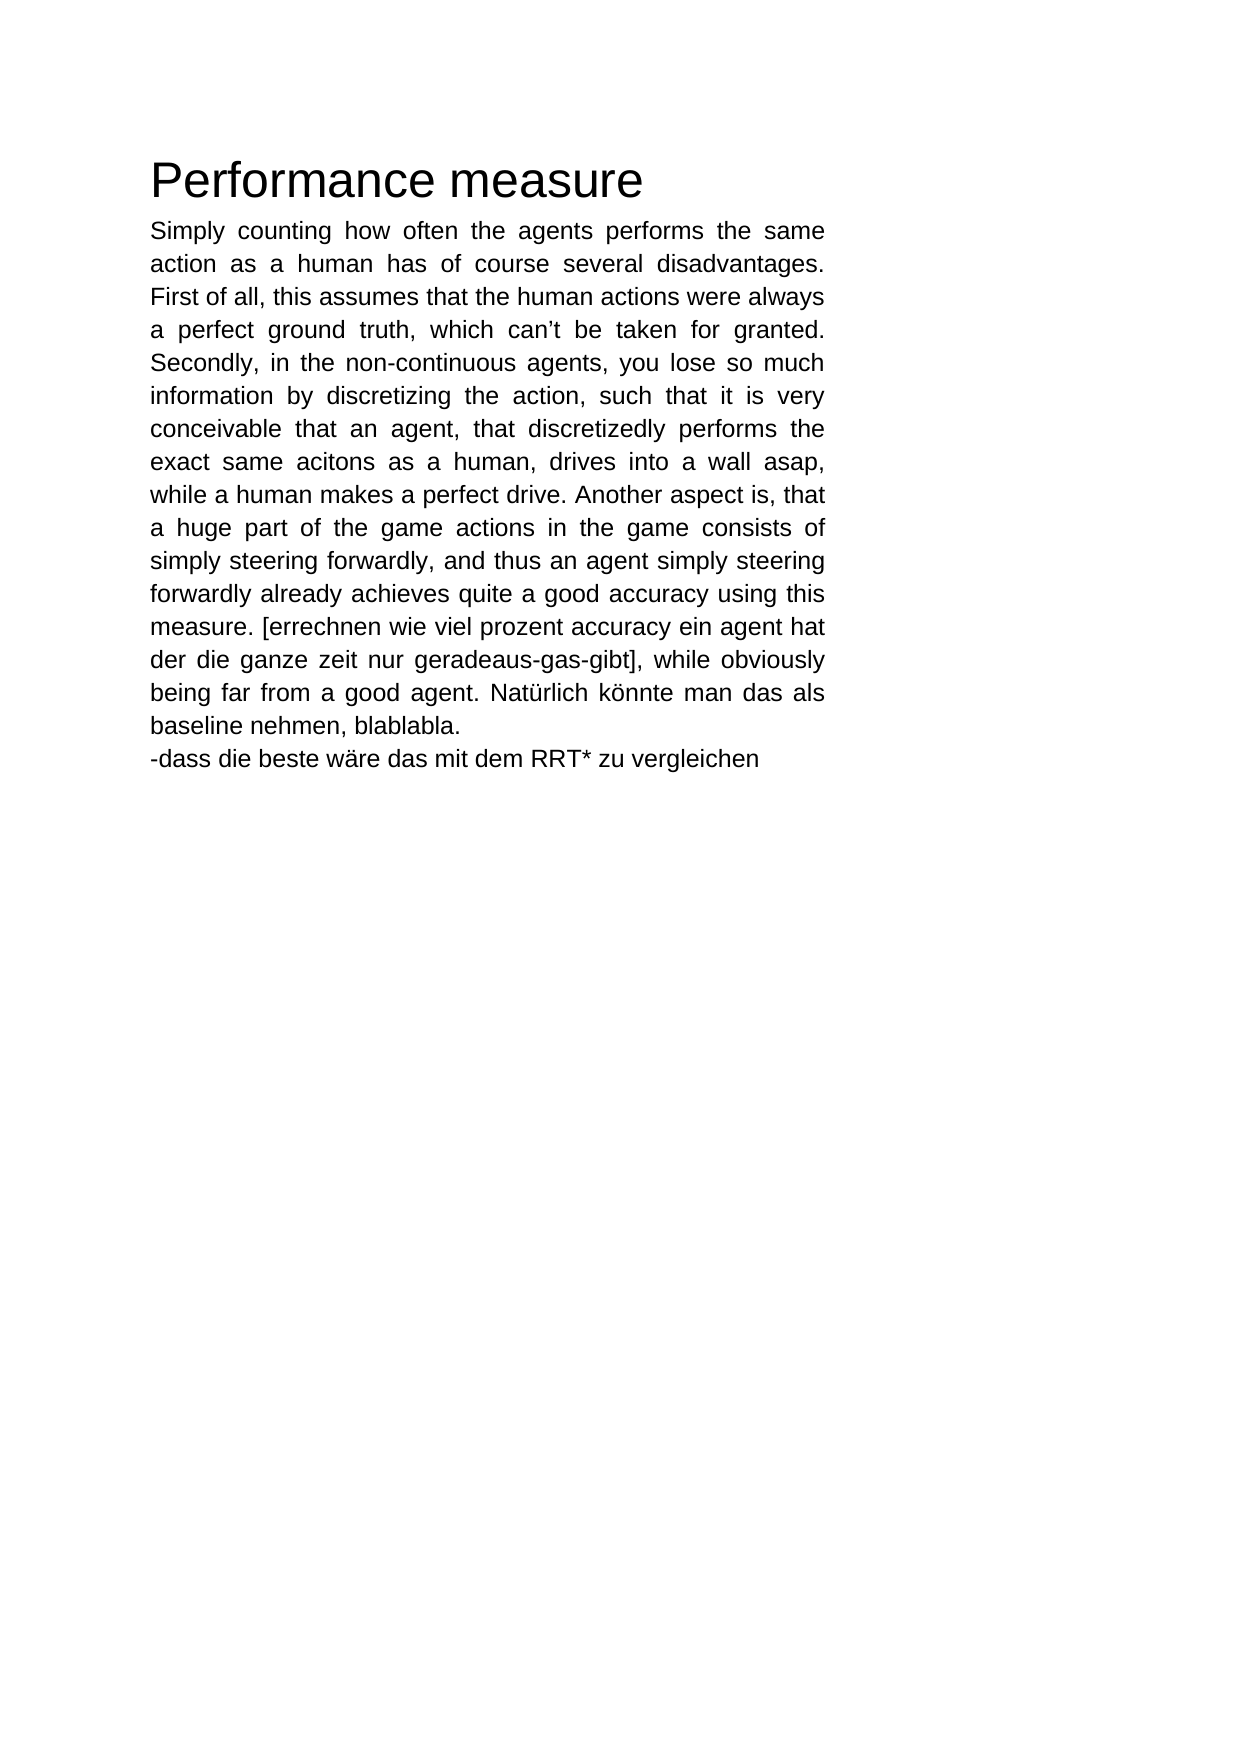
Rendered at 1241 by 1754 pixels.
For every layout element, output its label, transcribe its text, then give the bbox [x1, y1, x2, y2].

text -dass die beste wäre das mit dem RRT* zu vergleichen [150, 744, 826, 773]
text Performance measure [150, 150, 826, 207]
text Simply counting how often the agents performs the same action as a human has of course several disadvantages. First of all, this assumes that the human actions were always a perfect ground truth, which can’t be taken for granted. Secondly, in the non-continuous agents, you lose so much information by discretizing the action, such that it is very conceivable that an agent, that discretizedly performs the exact same acitons as a human, drives into a wall asap, while a human makes a perfect drive. Another aspect is, that a huge part of the game actions in the game consists of simply steering forwardly, and thus an agent simply steering forwardly already achieves quite a good accuracy using this measure. [errechnen wie viel prozent accuracy ein agent hat der die ganze zeit nur geradeaus-gas-gibt], while obviously being far from a good agent. Natürlich könnte man das als baseline nehmen, blablabla. [150, 216, 826, 740]
